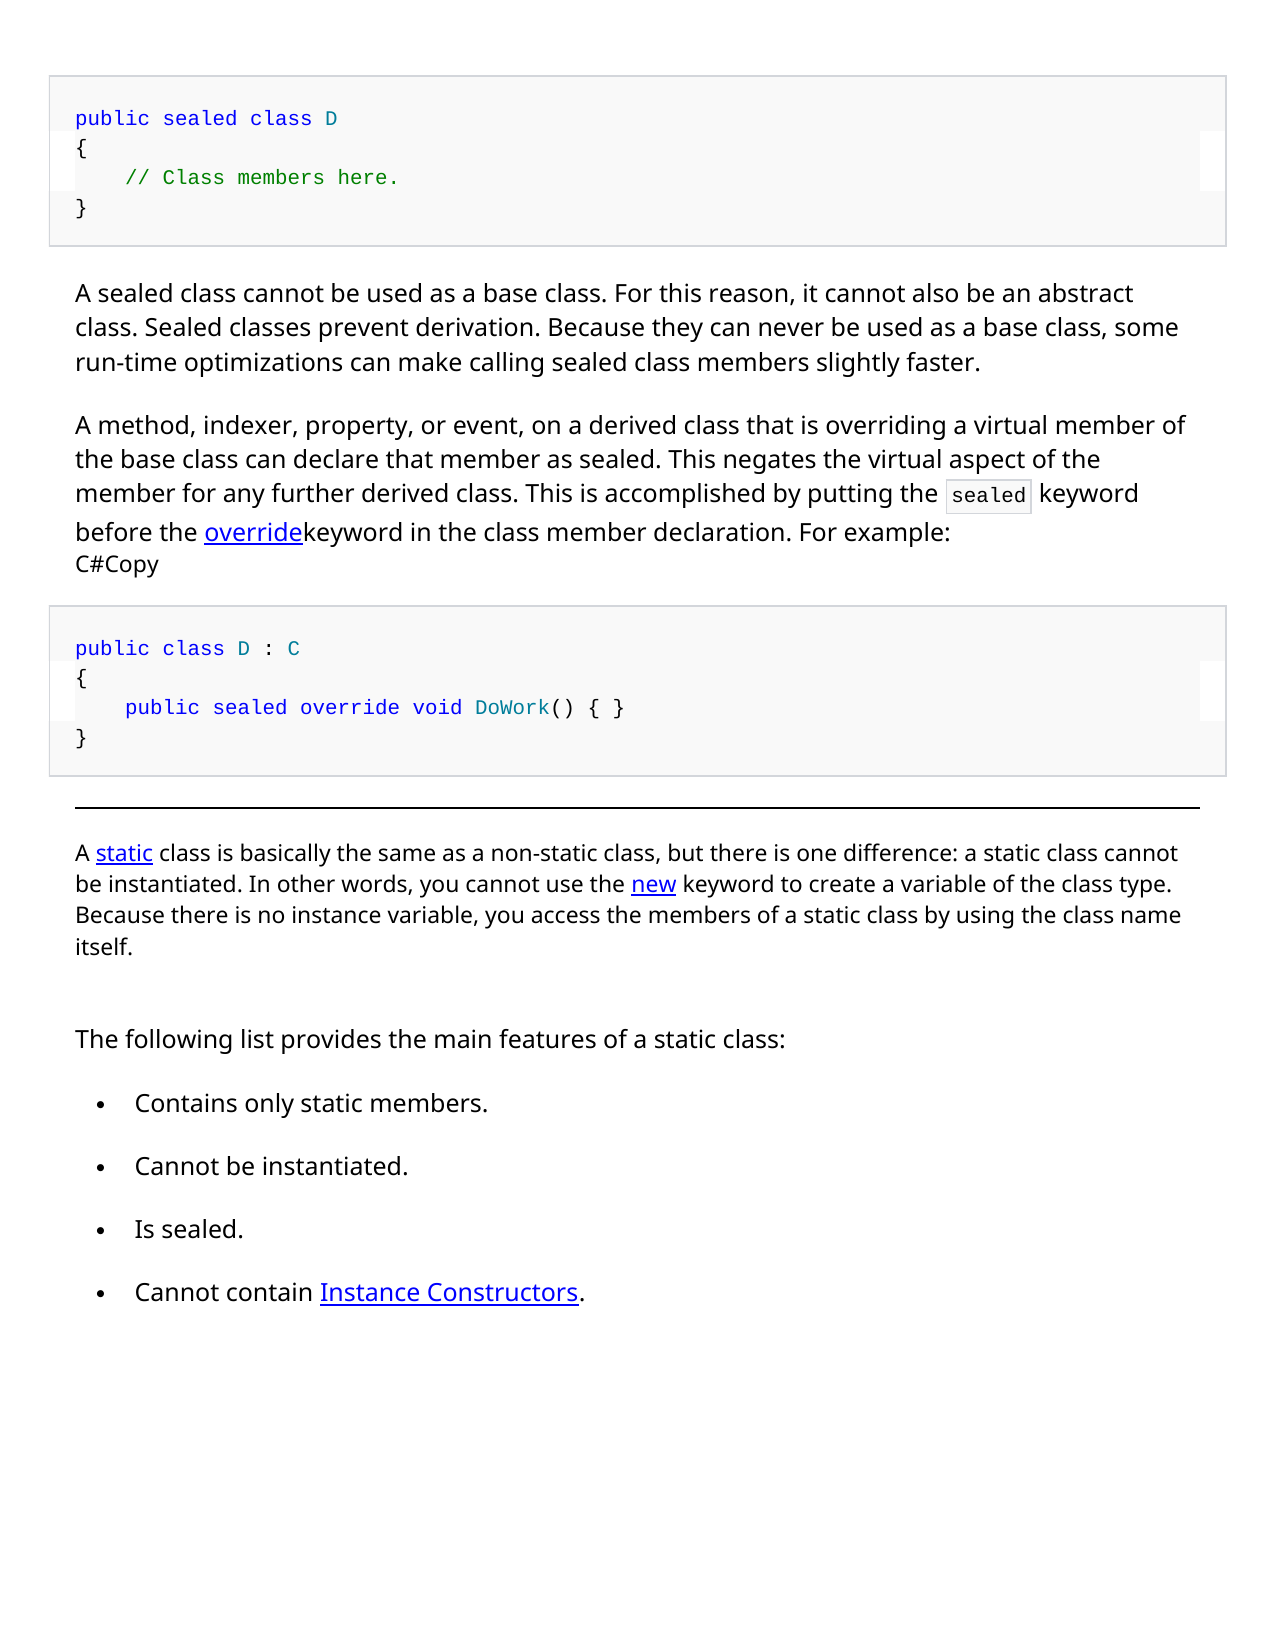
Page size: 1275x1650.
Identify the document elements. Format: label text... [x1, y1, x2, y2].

text A method, indexer, property, or event, on a derived class that is overriding a virtual member of the base class can declare that member as sealed. This negates the virtual aspect of the member for any further derived class. This is accomplished by putting the sealed keyword before the overridekeyword in the class member declaration. For example: [75, 407, 1200, 548]
list Cannot contain Instance Constructors. [97, 1275, 1200, 1309]
text { [75, 661, 1200, 691]
text } [50, 164, 1225, 245]
text public sealed class D [50, 77, 1225, 131]
text A static class is basically the same as a non-static class, but there is one difference: a static class cannot be instantiated. In other words, you cannot use the new keyword to create a variable of the class type. Because there is no instance variable, you access the members of a static class by using the class name itself. [133, 837, 1200, 962]
text C#Copy [75, 548, 1200, 579]
text public class D : C [50, 607, 1225, 661]
text A sealed class cannot be used as a base class. For this reason, it cannot also be an abstract class. Sealed classes prevent derivation. Because they can never be used as a base class, some run-time optimizations can make calling sealed class members slightly faster. [75, 276, 1200, 378]
list Cannot be instantiated. [97, 1148, 1200, 1183]
text { [75, 131, 1200, 161]
text } [50, 694, 1225, 775]
text The following list provides the main features of a static class: [75, 1022, 1200, 1056]
list Contains only static members. [97, 1085, 1200, 1119]
list Is sealed. [97, 1212, 1200, 1246]
